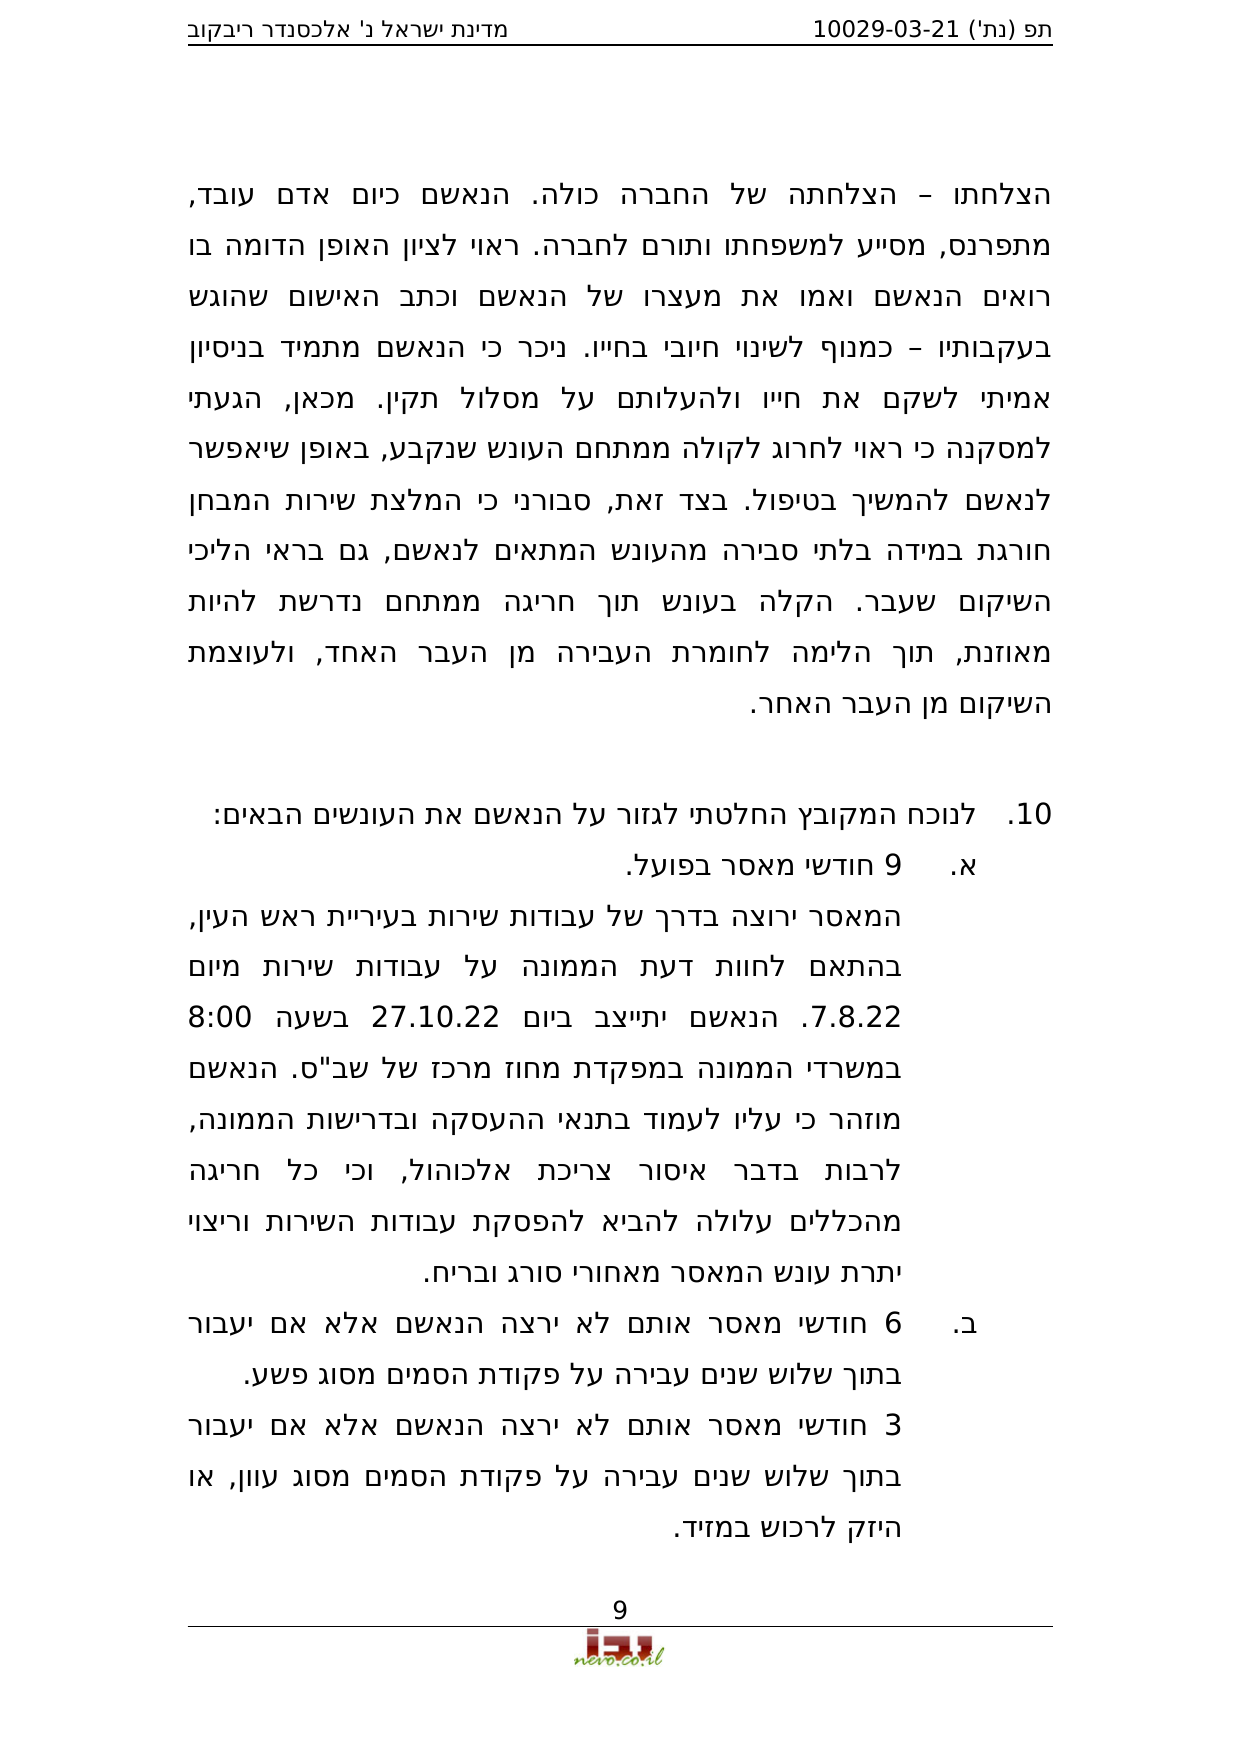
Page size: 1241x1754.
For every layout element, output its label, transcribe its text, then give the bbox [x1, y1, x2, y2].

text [187, 177, 1053, 721]
text 10. לנוכח המקובץ החלטתי לגזור על הנאשם את העונשים הבאים: [187, 797, 1053, 831]
text 3 חודשי מאסר אותם לא ירצה הנאשם אלא אם יעבור בתוך שלוש שנים עבירה על פקודת הסמים מסוג עוון, או היזק לרכוש במזיד. [187, 1408, 903, 1544]
text המאסר ירוצה בדרך של עבודות שירות בעיריית ראש העין, בהתאם לחוות דעת הממונה על עבודות שירות מיום 7.8.22. הנאשם יתייצב ביום 27.10.22 בשעה 8:00 במשרדי הממונה במפקדת מחוז מרכז של שב"ס. הנאשם מוזהר כי עליו לעמוד בתנאי ההעסקה ובדרישות הממונה, לרבות בדבר איסור צריכת אלכוהול, וכי כל חריגה מהכללים עלולה להביא להפסקת עבודות השירות וריצוי יתרת עונש המאסר מאחורי סורג ובריח. [187, 899, 903, 1289]
text א. 9 חודשי מאסר בפועל. [187, 848, 1053, 882]
picture [574, 1628, 666, 1667]
text ב. 6 חודשי מאסר אותם לא ירצה הנאשם אלא אם יעבור בתוך שלוש שנים עבירה על פקודת הסמים מסוג פשע. [187, 1306, 978, 1391]
